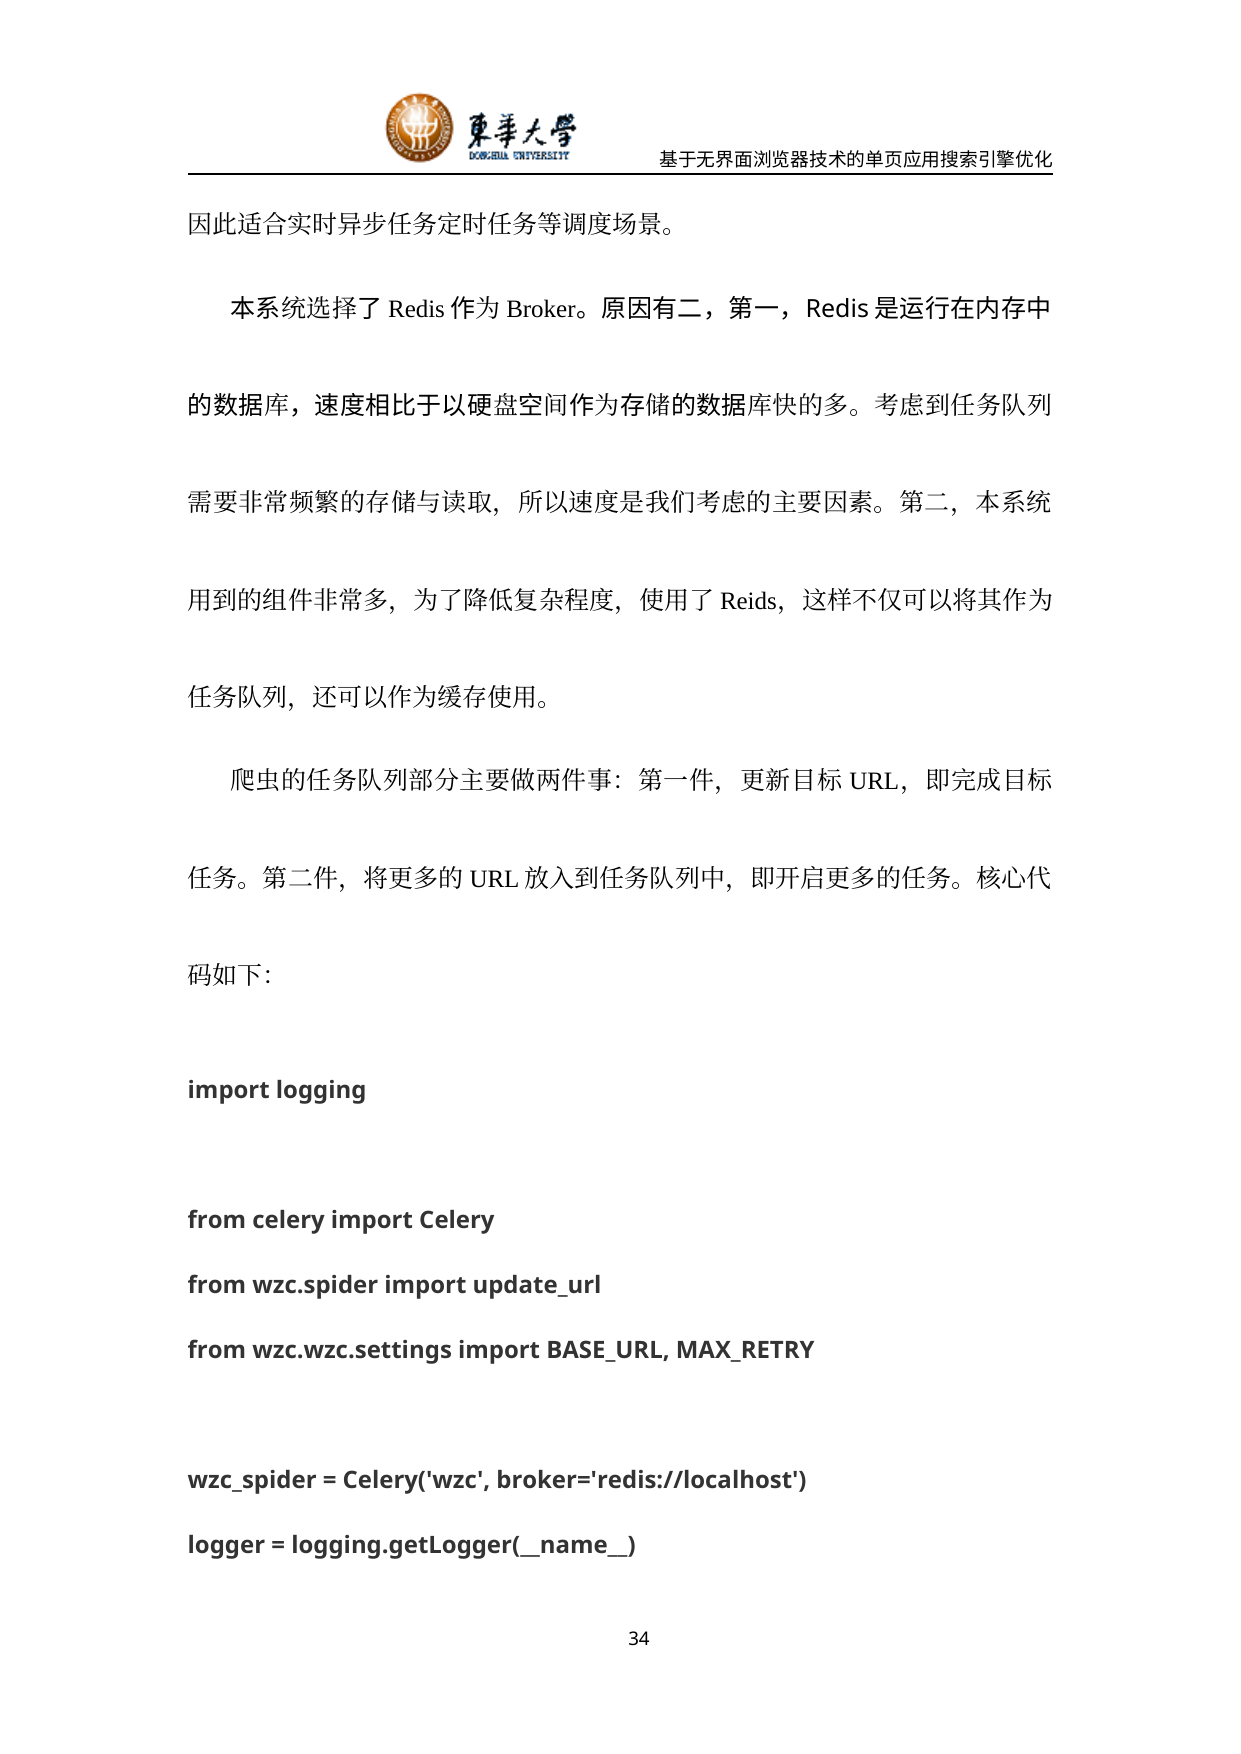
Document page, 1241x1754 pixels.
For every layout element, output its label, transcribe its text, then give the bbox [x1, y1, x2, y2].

text 本系统选择了Redis作为Broker。原因有二，第一，Redis是运行在内存中的数据库，速度相比于以硬盘空间作为存储的数据库快的多。考虑到任务队列需要非常频繁的存储与读取，所以速度是我们考虑的主要因素。第二，本系统用到的组件非常多，为了降低复杂程度，使用了Reids，这样不仅可以将其作为任务队列，还可以作为缓存使用。 [187, 274, 1053, 729]
text 爬虫的任务队列部分主要做两件事：第一件，更新目标URL，即完成目标任务。第二件，将更多的URL放入到任务队列中，即开启更多的任务。核心代码如下： [187, 747, 1053, 1007]
text 本模块的任务队列架构使用了Celery，Celery是一个使用Python开发的分布式任务调度模块，因此对于大量使用Python构建的系统，可以说是无缝衔接，使用起来很方便。Celery专注于实时处理任务，同时也支持任务的定时调度。因此适合实时异步任务定时任务等调度场景。 [187, 191, 1053, 256]
picture [382, 88, 581, 166]
